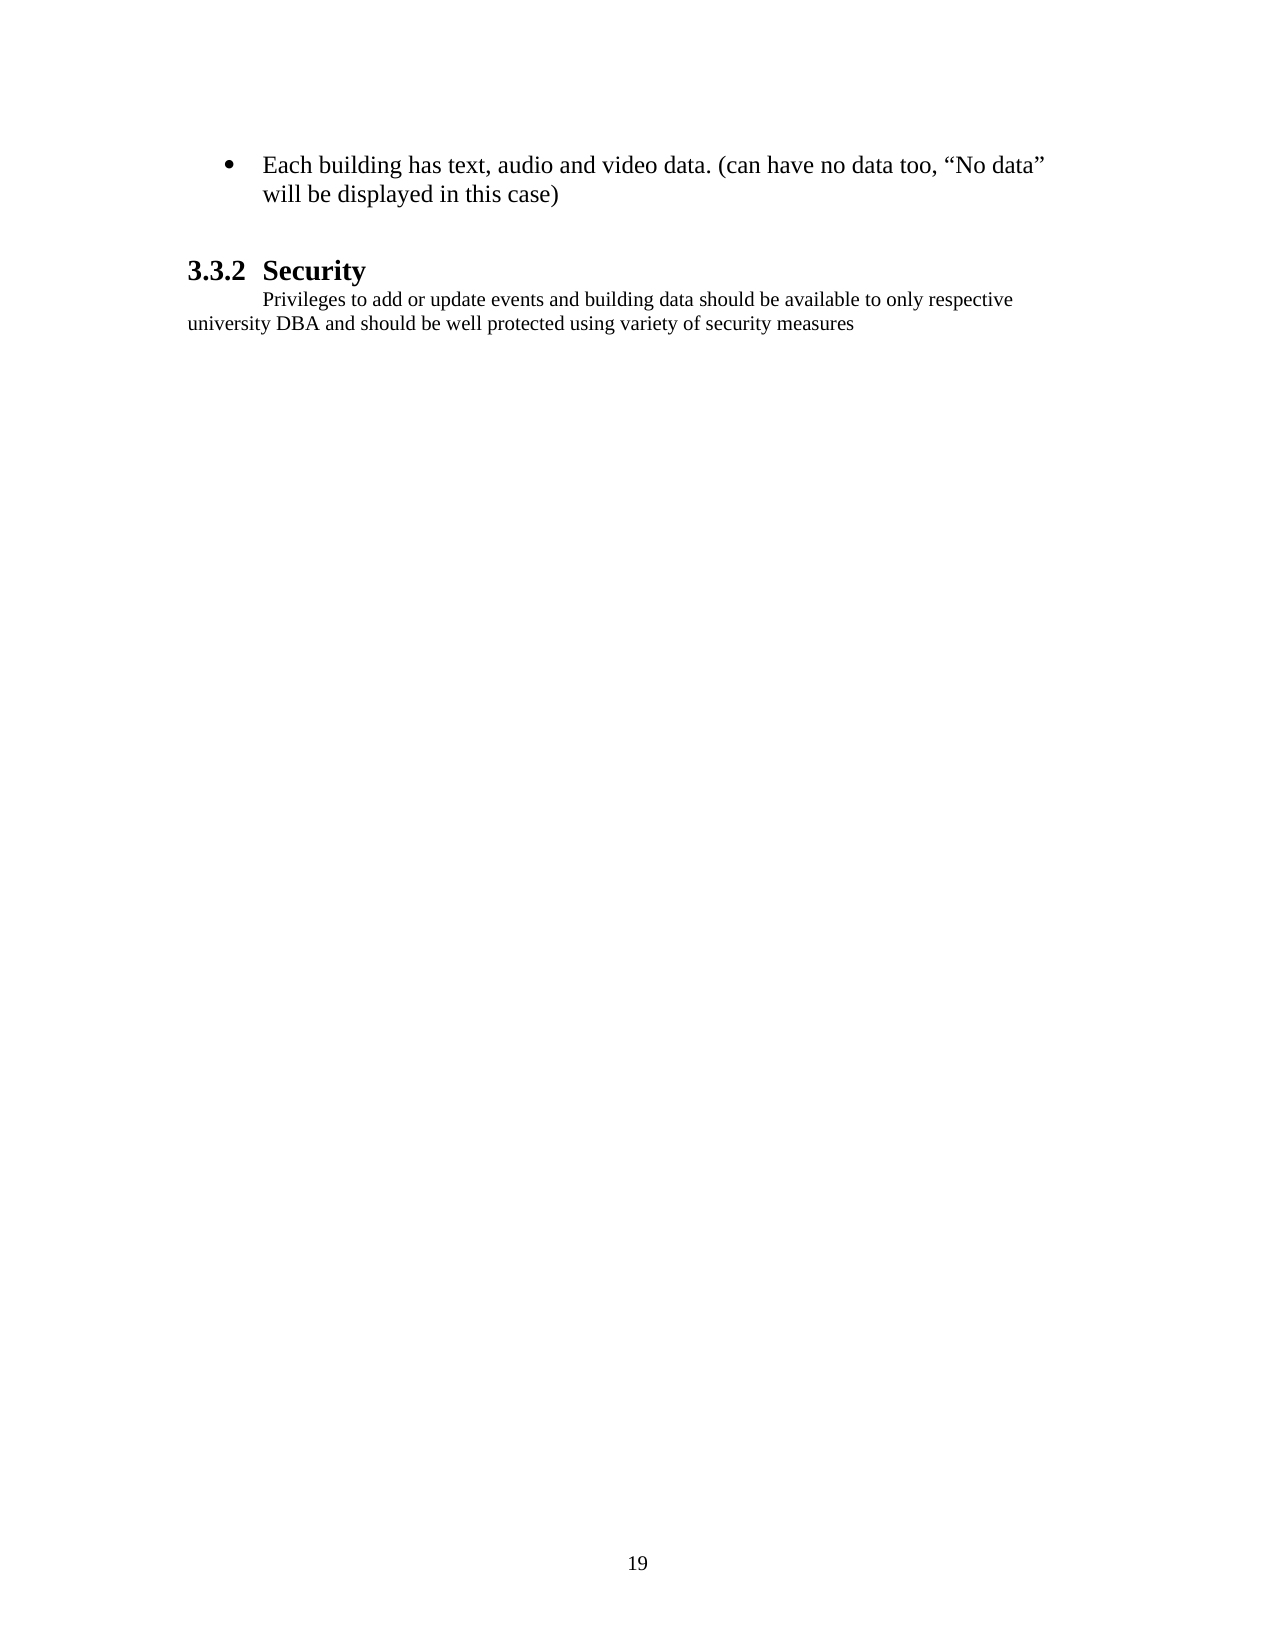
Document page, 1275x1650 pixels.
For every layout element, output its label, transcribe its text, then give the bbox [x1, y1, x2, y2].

subtitle 3.3.2 Security [187, 253, 1087, 286]
list Each building has text, audio and video data. (can have no data too, “No data” will be displayed in this case) [225, 150, 1087, 207]
text Privileges to add or update events and building data should be available to only respective university DBA and should be well protected using variety of security measures [187, 286, 1087, 334]
